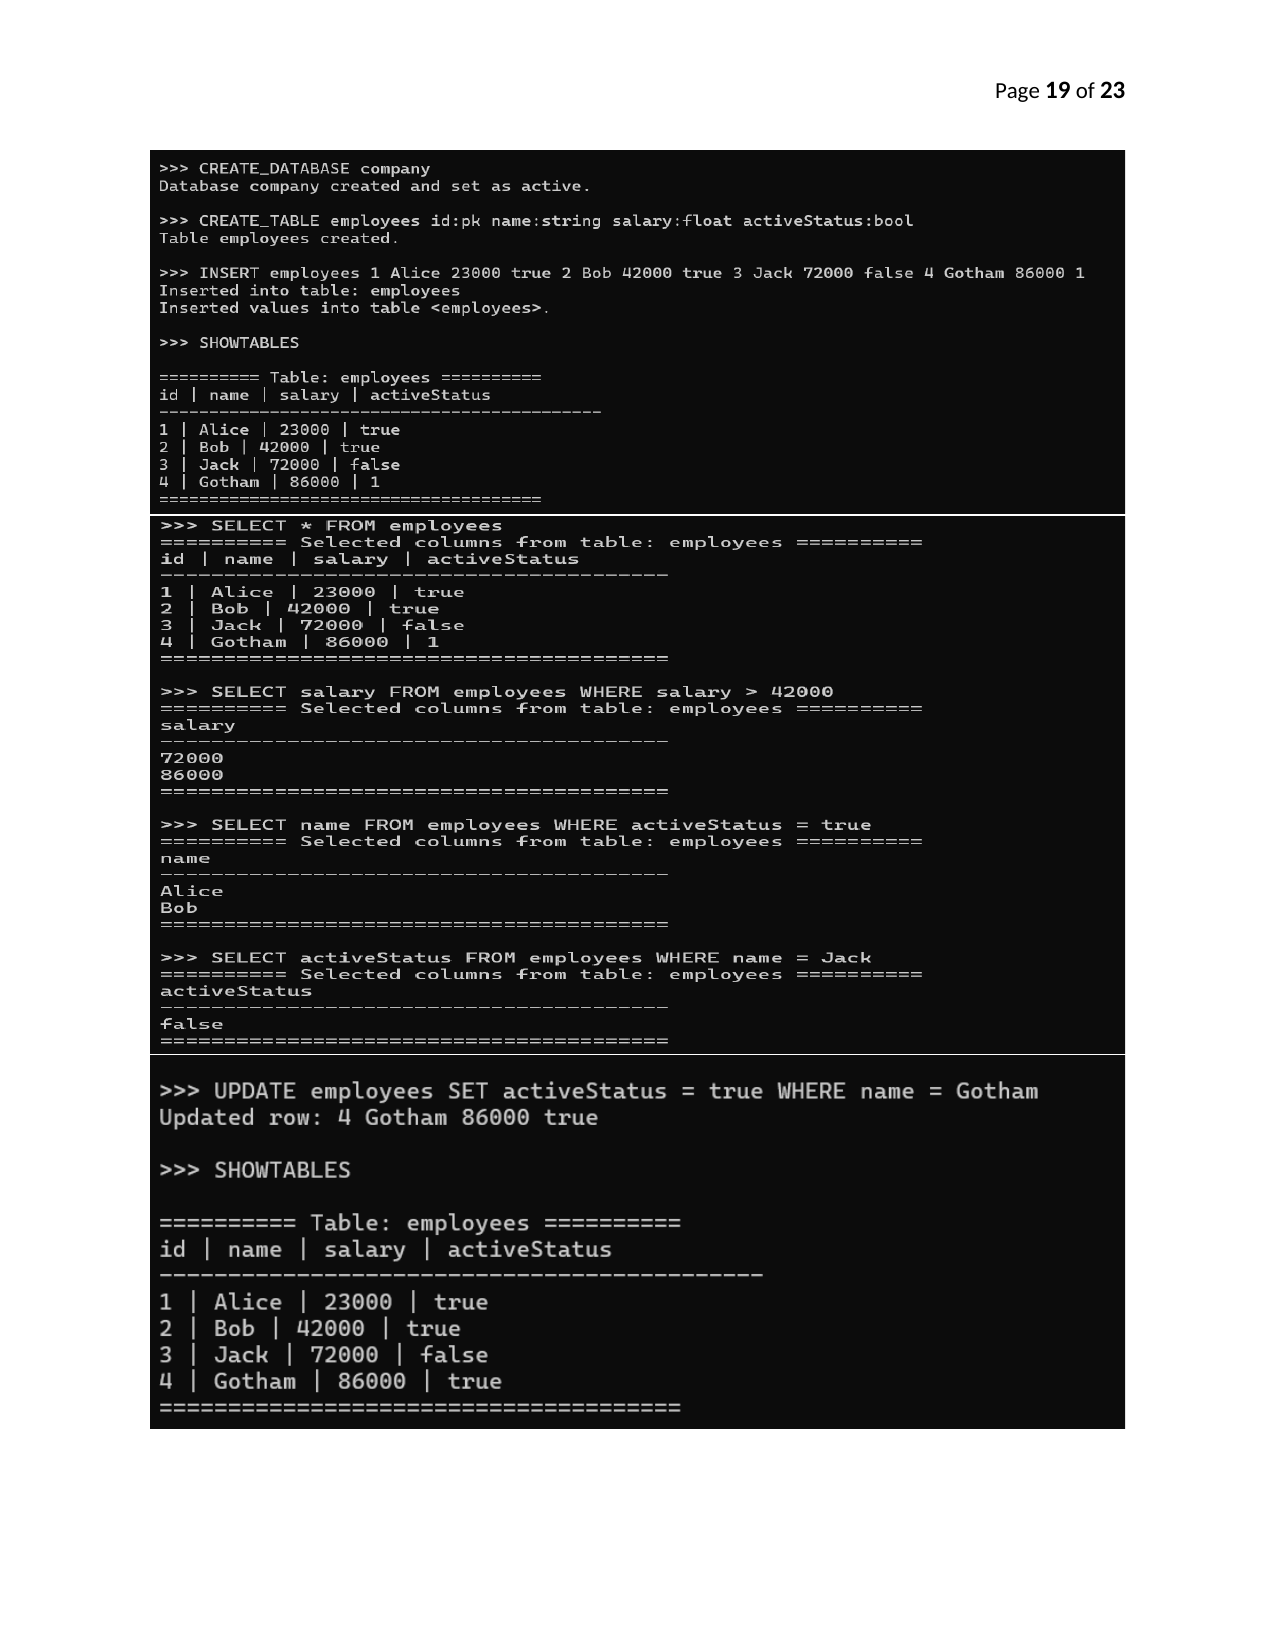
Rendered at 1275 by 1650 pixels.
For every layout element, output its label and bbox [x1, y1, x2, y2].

picture [150, 516, 1125, 1054]
picture [150, 1055, 1125, 1429]
picture [150, 150, 1125, 514]
